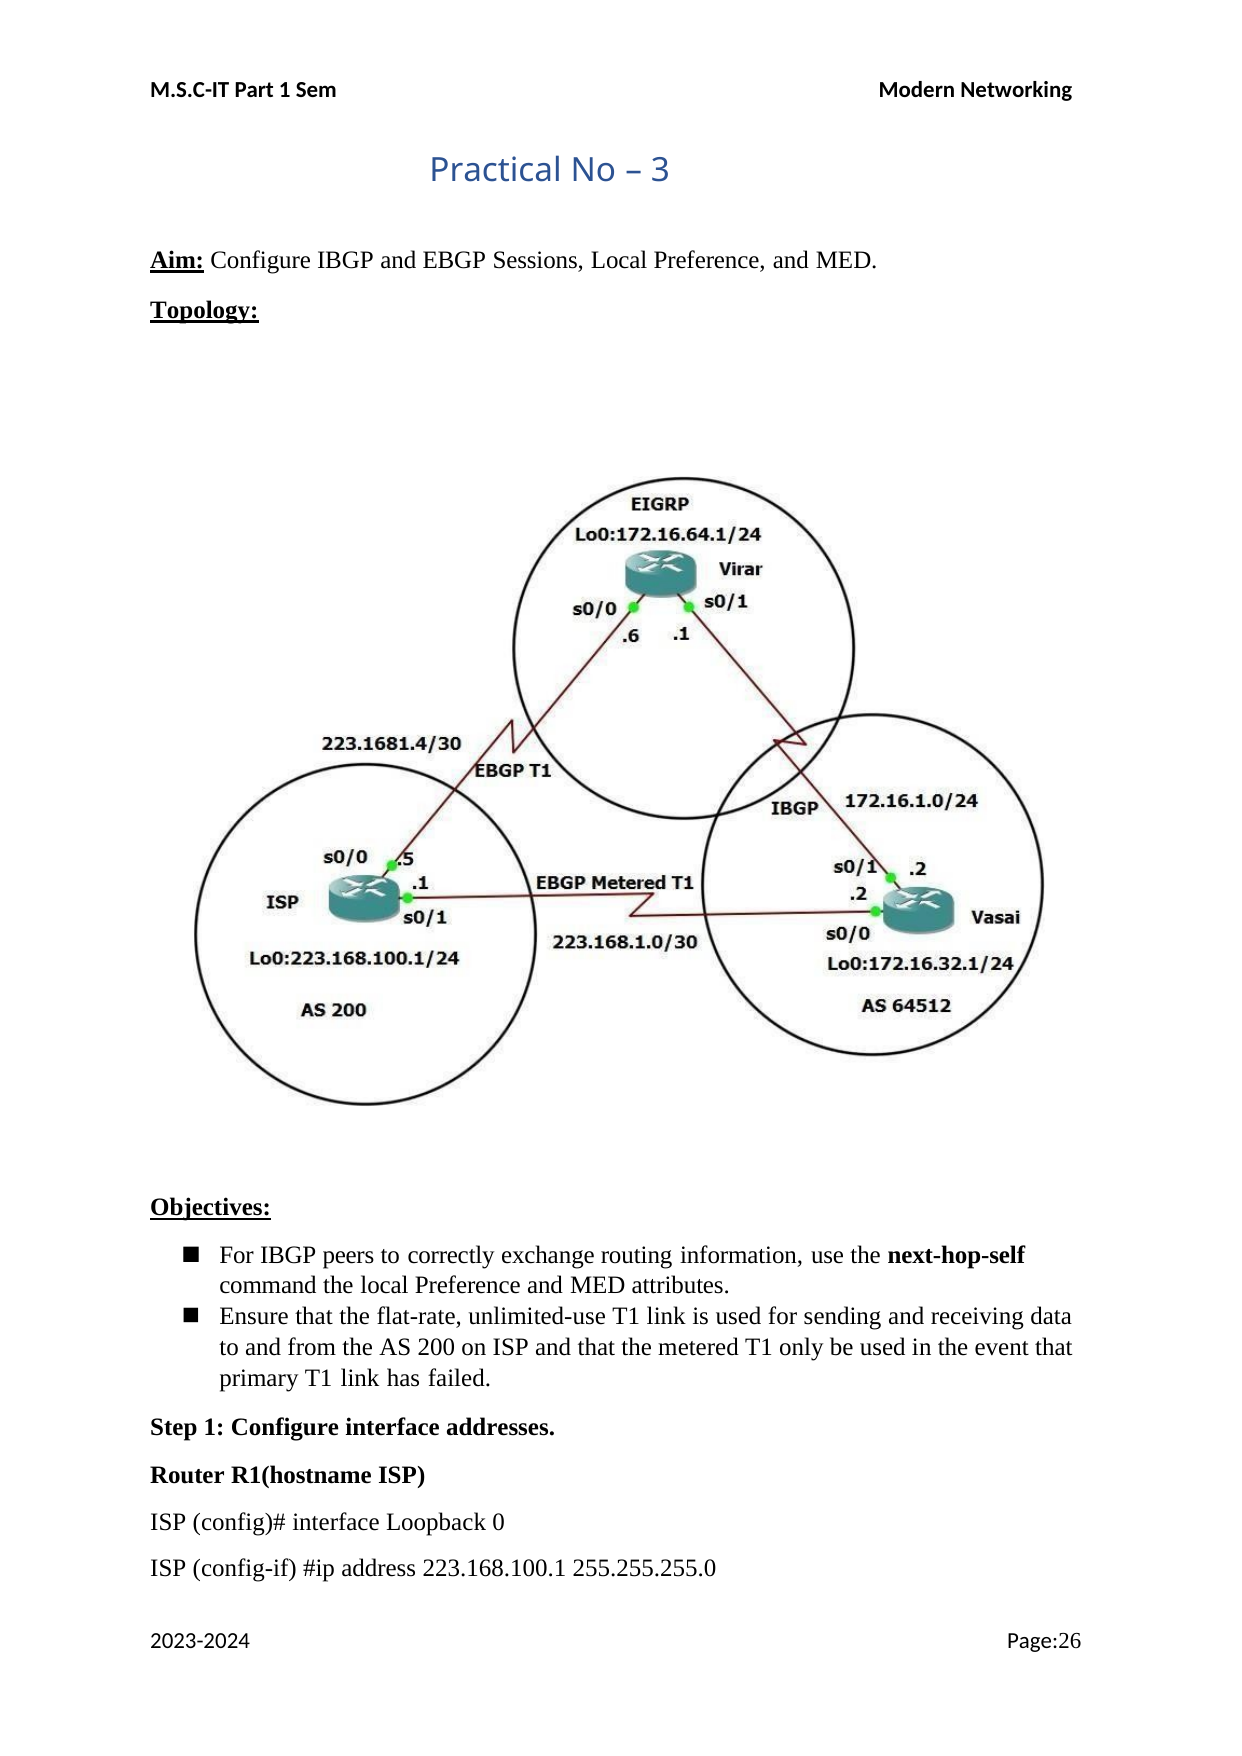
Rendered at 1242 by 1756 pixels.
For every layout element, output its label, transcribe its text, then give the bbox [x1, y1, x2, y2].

text Practical No – 3 [429, 146, 1148, 191]
text ISP (config-if) #ip address 223.168.100.1 255.255.255.0 [150, 1553, 1148, 1582]
text Objectives: [150, 1192, 1148, 1221]
picture [193, 476, 1045, 1107]
list For IBGP peers to correctly exchange routing information, use the next-hop-self [181, 1240, 1148, 1269]
subtitle Step 1: Configure interface addresses. Router R1(hostname ISP) [150, 1412, 555, 1489]
list Ensure that the flat-rate, unlimited-use T1 link is used for sending and receiving data to and from the AS 200 on ISP and that the metered T1 only be used in the event that primary T1 link has failed. [181, 1301, 1073, 1392]
text command the local Preference and MED attributes. [219, 1270, 1148, 1299]
text Topology: [150, 295, 1148, 324]
text Aim: Configure IBGP and EBGP Sessions, Local Preference, and MED. [150, 245, 1148, 274]
text ISP (config)# interface Loopback 0 [150, 1508, 1148, 1536]
